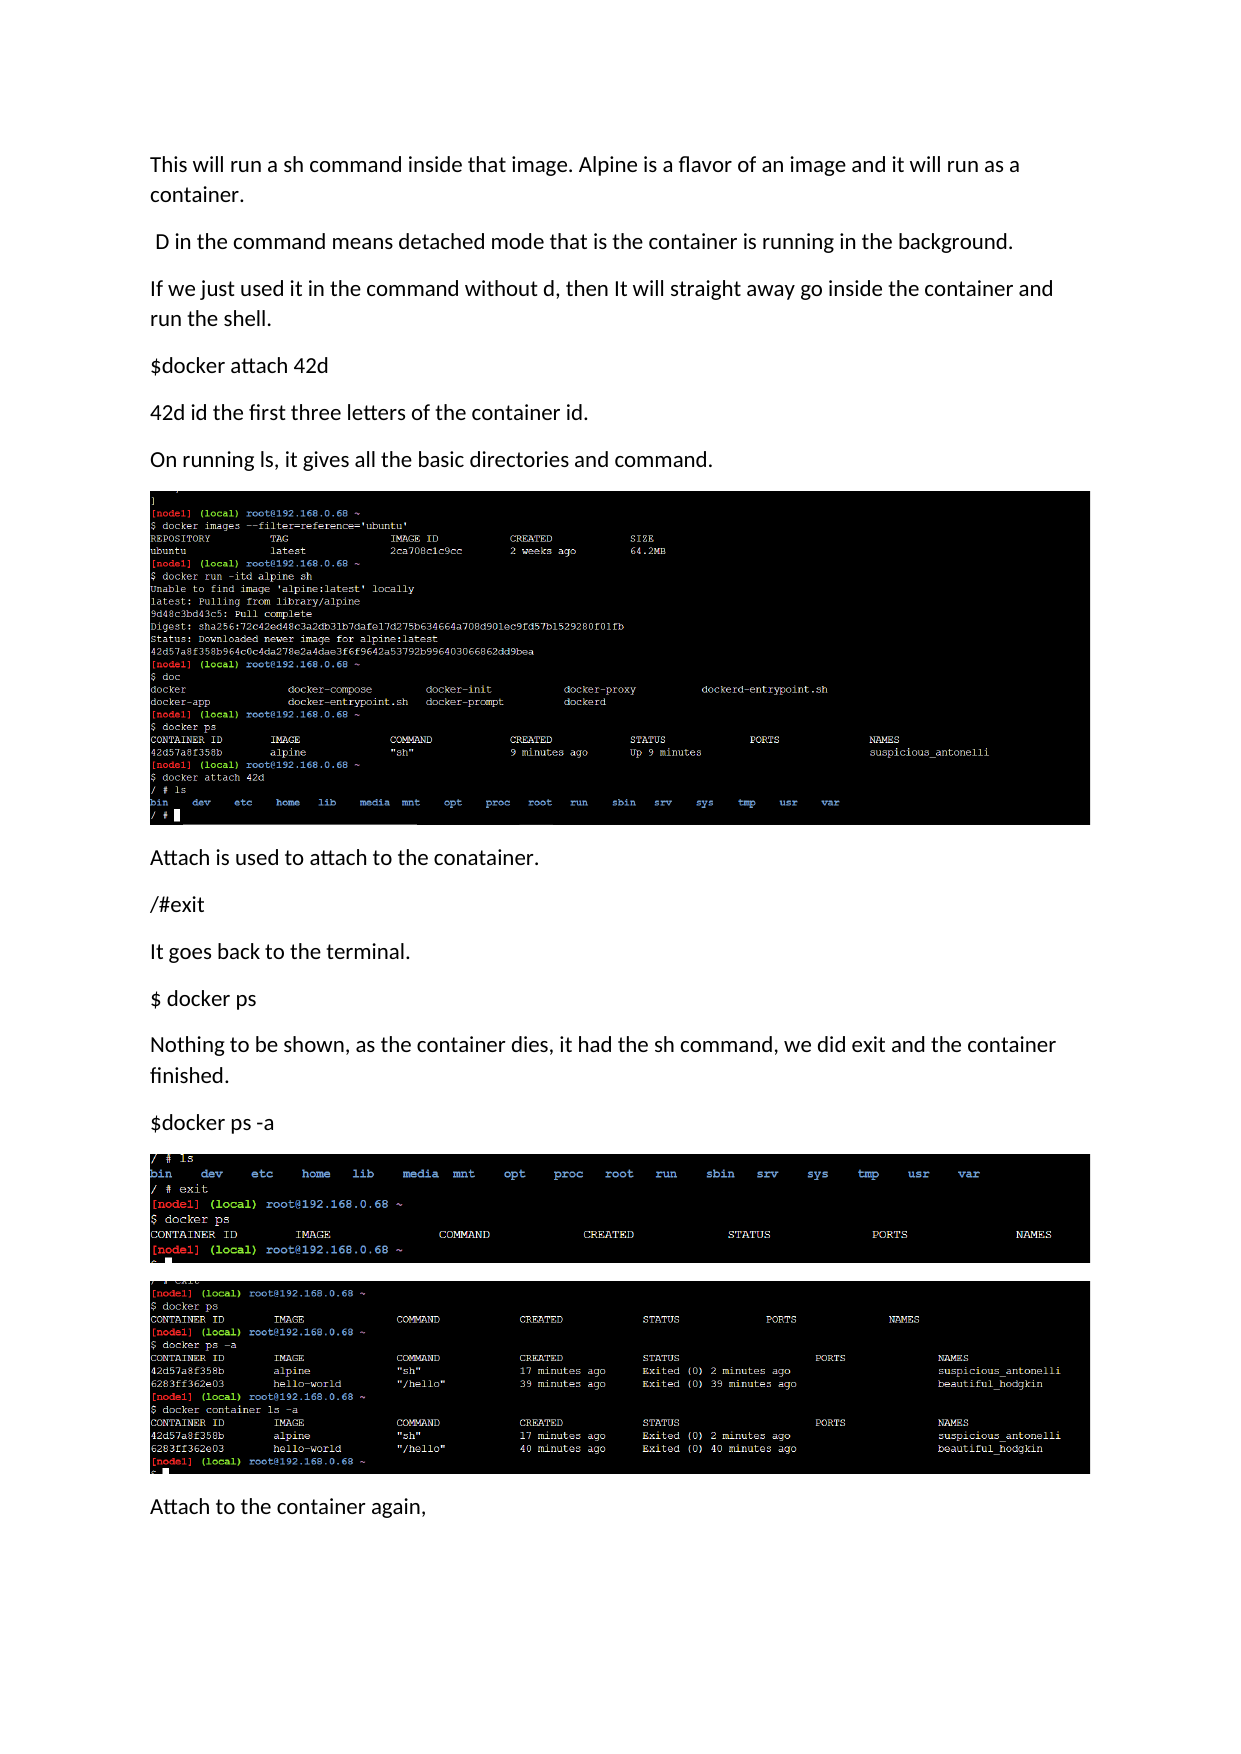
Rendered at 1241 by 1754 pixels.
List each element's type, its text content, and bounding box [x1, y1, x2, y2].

text /#exit [150, 890, 1090, 918]
text $docker attach 42d [150, 351, 1090, 379]
text If we just used it in the command without d, then It will straight away go inside the container and run the shell. [150, 274, 1090, 332]
text On running ls, it gives all the basic directories and command. [150, 445, 1090, 473]
text Attach to the container again, [150, 1492, 1090, 1520]
text Attach is used to attach to the conatainer. [150, 843, 1090, 871]
text D in the command means detached mode that is the container is running in the background. [150, 227, 1090, 255]
text It goes back to the terminal. [150, 937, 1090, 965]
text $ docker ps [150, 984, 1090, 1012]
text This will run a sh command inside that image. Alpine is a flavor of an image and it will run as a container. [150, 150, 1090, 208]
text 42d id the first three letters of the container id. [150, 398, 1090, 426]
text Nothing to be shown, as the container dies, it had the sh command, we did exit and the container finished. [150, 1031, 1090, 1089]
text $docker ps -a [150, 1108, 1090, 1136]
